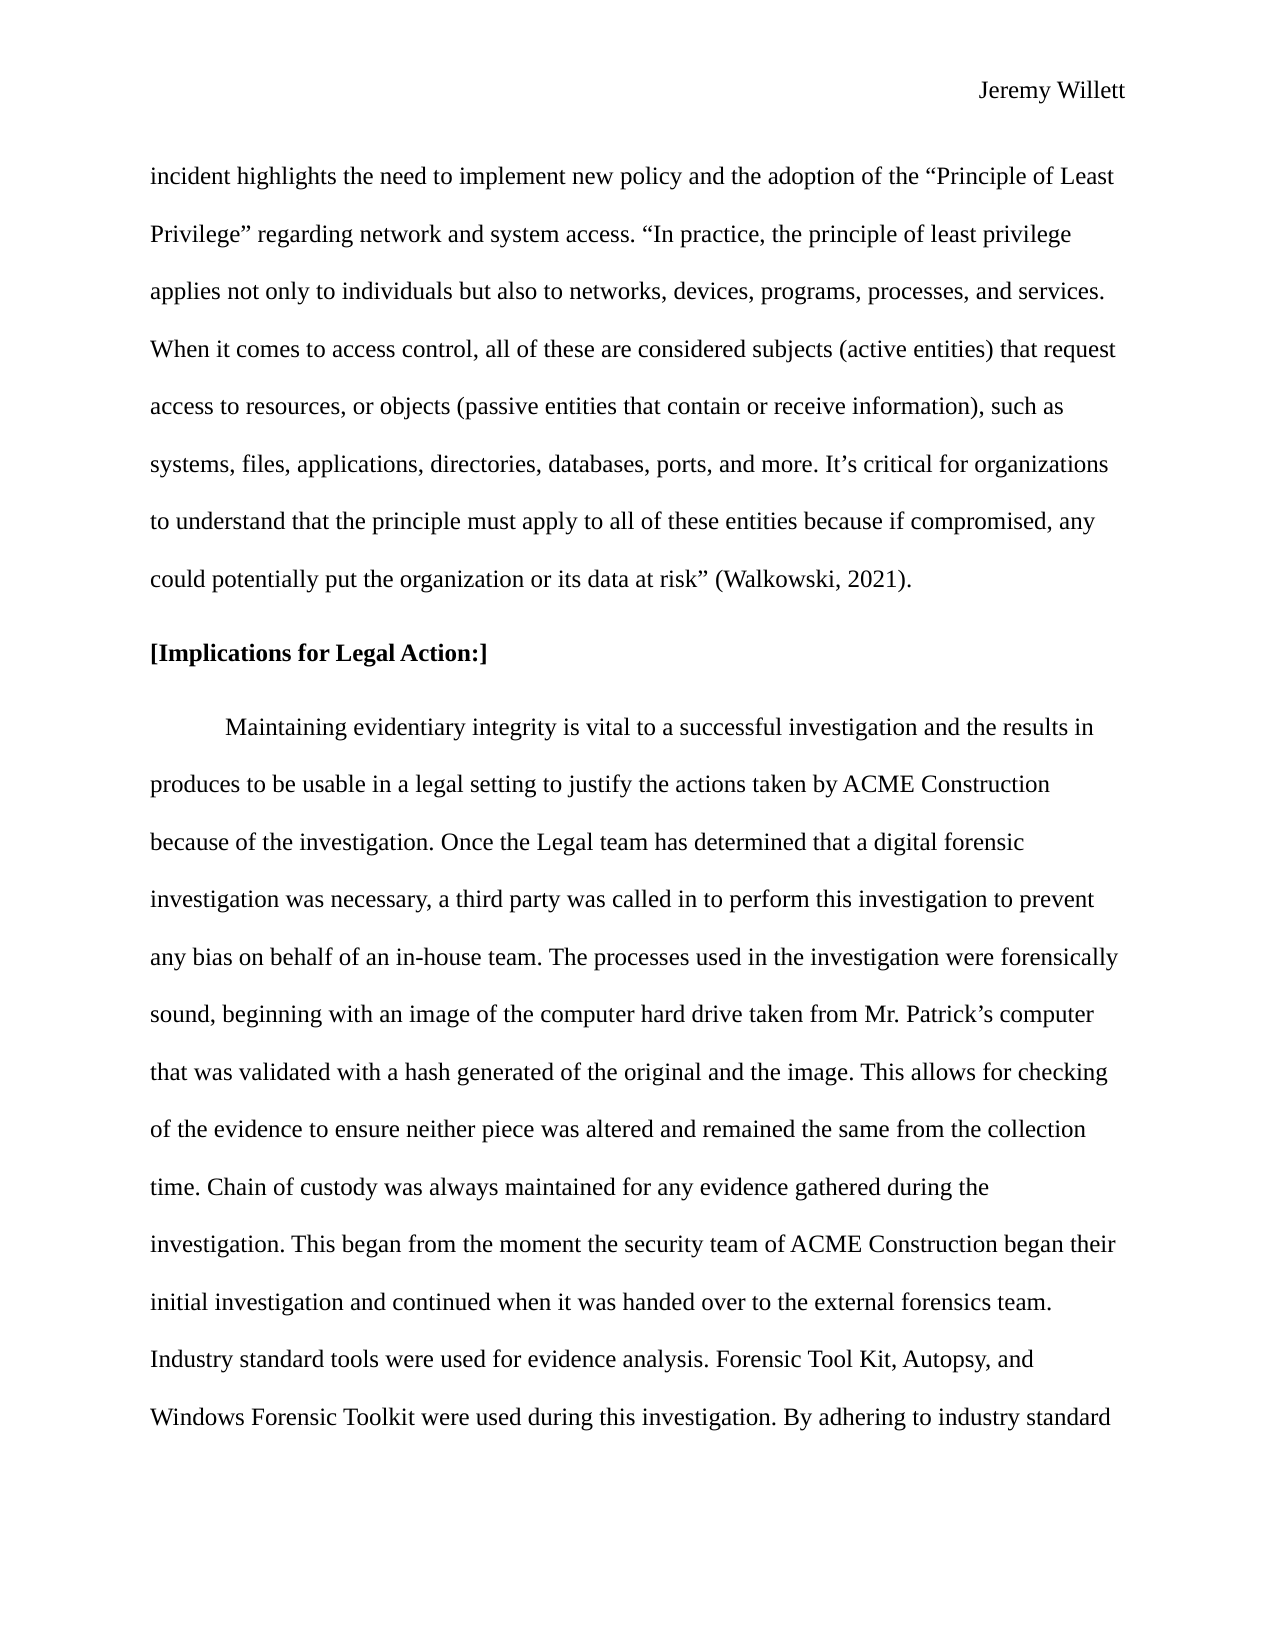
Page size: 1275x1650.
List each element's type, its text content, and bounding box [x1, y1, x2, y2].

text [Implications for Legal Action:] [150, 638, 1125, 667]
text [150, 712, 1125, 1431]
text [150, 161, 1125, 592]
